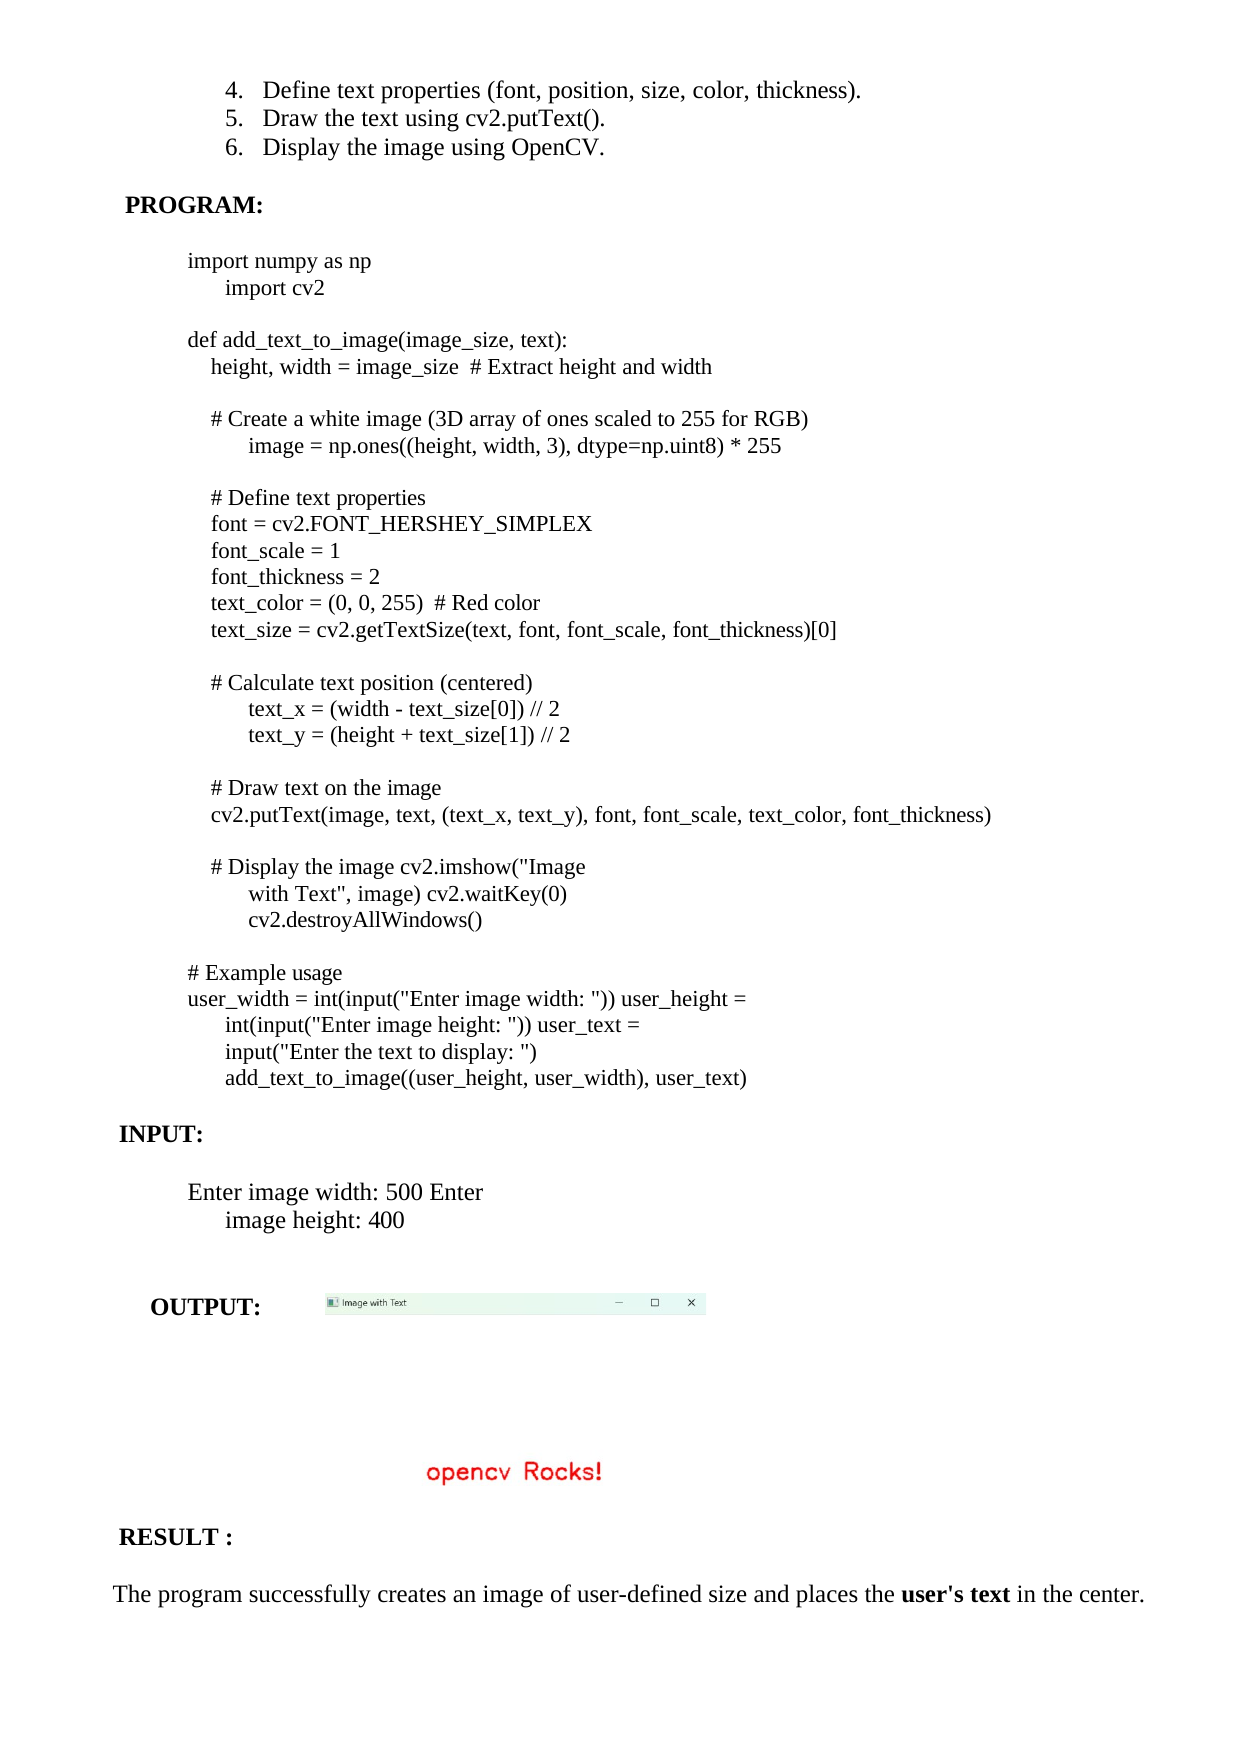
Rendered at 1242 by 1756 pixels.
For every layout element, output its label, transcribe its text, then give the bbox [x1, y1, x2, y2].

text # Calculate text position (centered) text_x = (width - text_size[0]) // 2 text_y = (height + text_size[1]) // 2 [211, 669, 575, 748]
text text_color = (0, 0, 255) # Red color [211, 590, 1227, 616]
text font_scale = 1 [211, 537, 1227, 563]
text font = cv2.FONT_HERSHEY_SIMPLEX [211, 511, 1227, 537]
text font_thickness = 2 [211, 563, 1227, 590]
text def add_text_to_image(image_size, text): [187, 326, 1227, 353]
list Define text properties (font, position, size, color, thickness). [225, 75, 1227, 103]
text # Create a white image (3D array of ones scaled to 255 for RGB) image = np.ones((height, width, 3), dtype=np.uint8) * 255 [211, 405, 848, 458]
subtitle INPUT: [119, 1119, 1227, 1148]
text # Display the image cv2.imshow("Image with Text", image) cv2.waitKey(0) cv2.destroyAllWindows() [211, 853, 616, 932]
text cv2.putText(image, text, (text_x, text_y), font, font_scale, text_color, font_thickness) [211, 801, 1227, 827]
picture [325, 1293, 707, 1486]
text height, width = image_size # Extract height and width [211, 353, 1227, 379]
subtitle OUTPUT: [150, 1292, 1227, 1321]
text # Draw text on the image [211, 774, 1227, 801]
list Display the image using OpenCV. [225, 132, 1227, 161]
text user_width = int(input("Enter image width: ")) user_height = int(input("Enter image height: ")) user_text = input("Enter the text to display: ") add_text_to_image((user_height, user_width), user_text) [187, 985, 748, 1091]
subtitle PROGRAM: [125, 190, 1227, 219]
text The program successfully creates an image of user-defined size and places the user's text in the center. [112, 1579, 1168, 1608]
text Enter image width: 500 Enter image height: 400 [187, 1177, 512, 1234]
text RESULT : [119, 1522, 1227, 1551]
text # Define text properties [211, 484, 1227, 511]
text import numpy as np import cv2 [187, 247, 410, 300]
text # Example usage [187, 959, 1227, 985]
list Draw the text using cv2.putText(). [225, 103, 1227, 132]
text text_size = cv2.getTextSize(text, font, font_scale, font_thickness)[0] [211, 616, 1227, 643]
